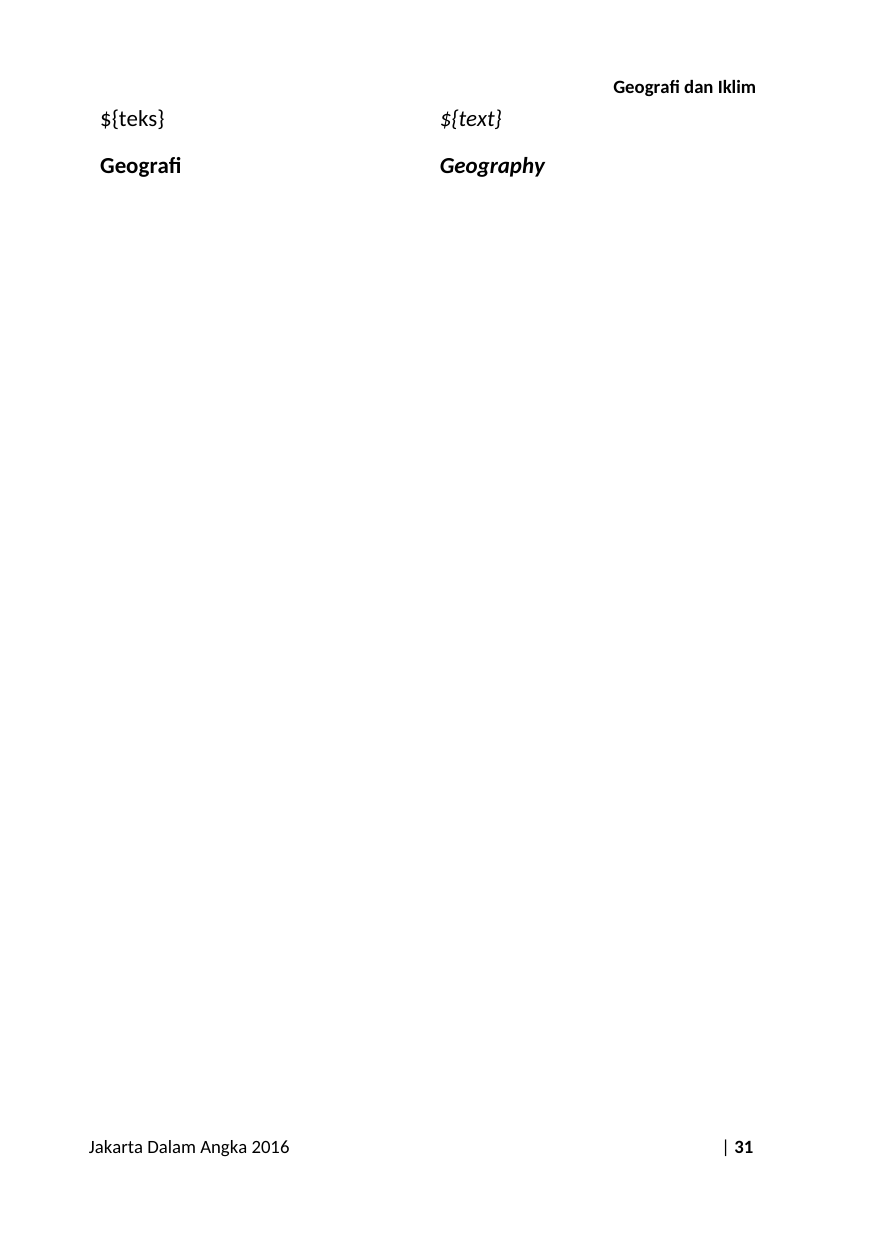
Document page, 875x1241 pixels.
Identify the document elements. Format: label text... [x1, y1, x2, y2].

table_header ${teks} [89, 105, 428, 151]
table_header Geography [428, 151, 798, 198]
table_header Geografi [89, 151, 428, 198]
table_header ${text} [428, 105, 798, 151]
